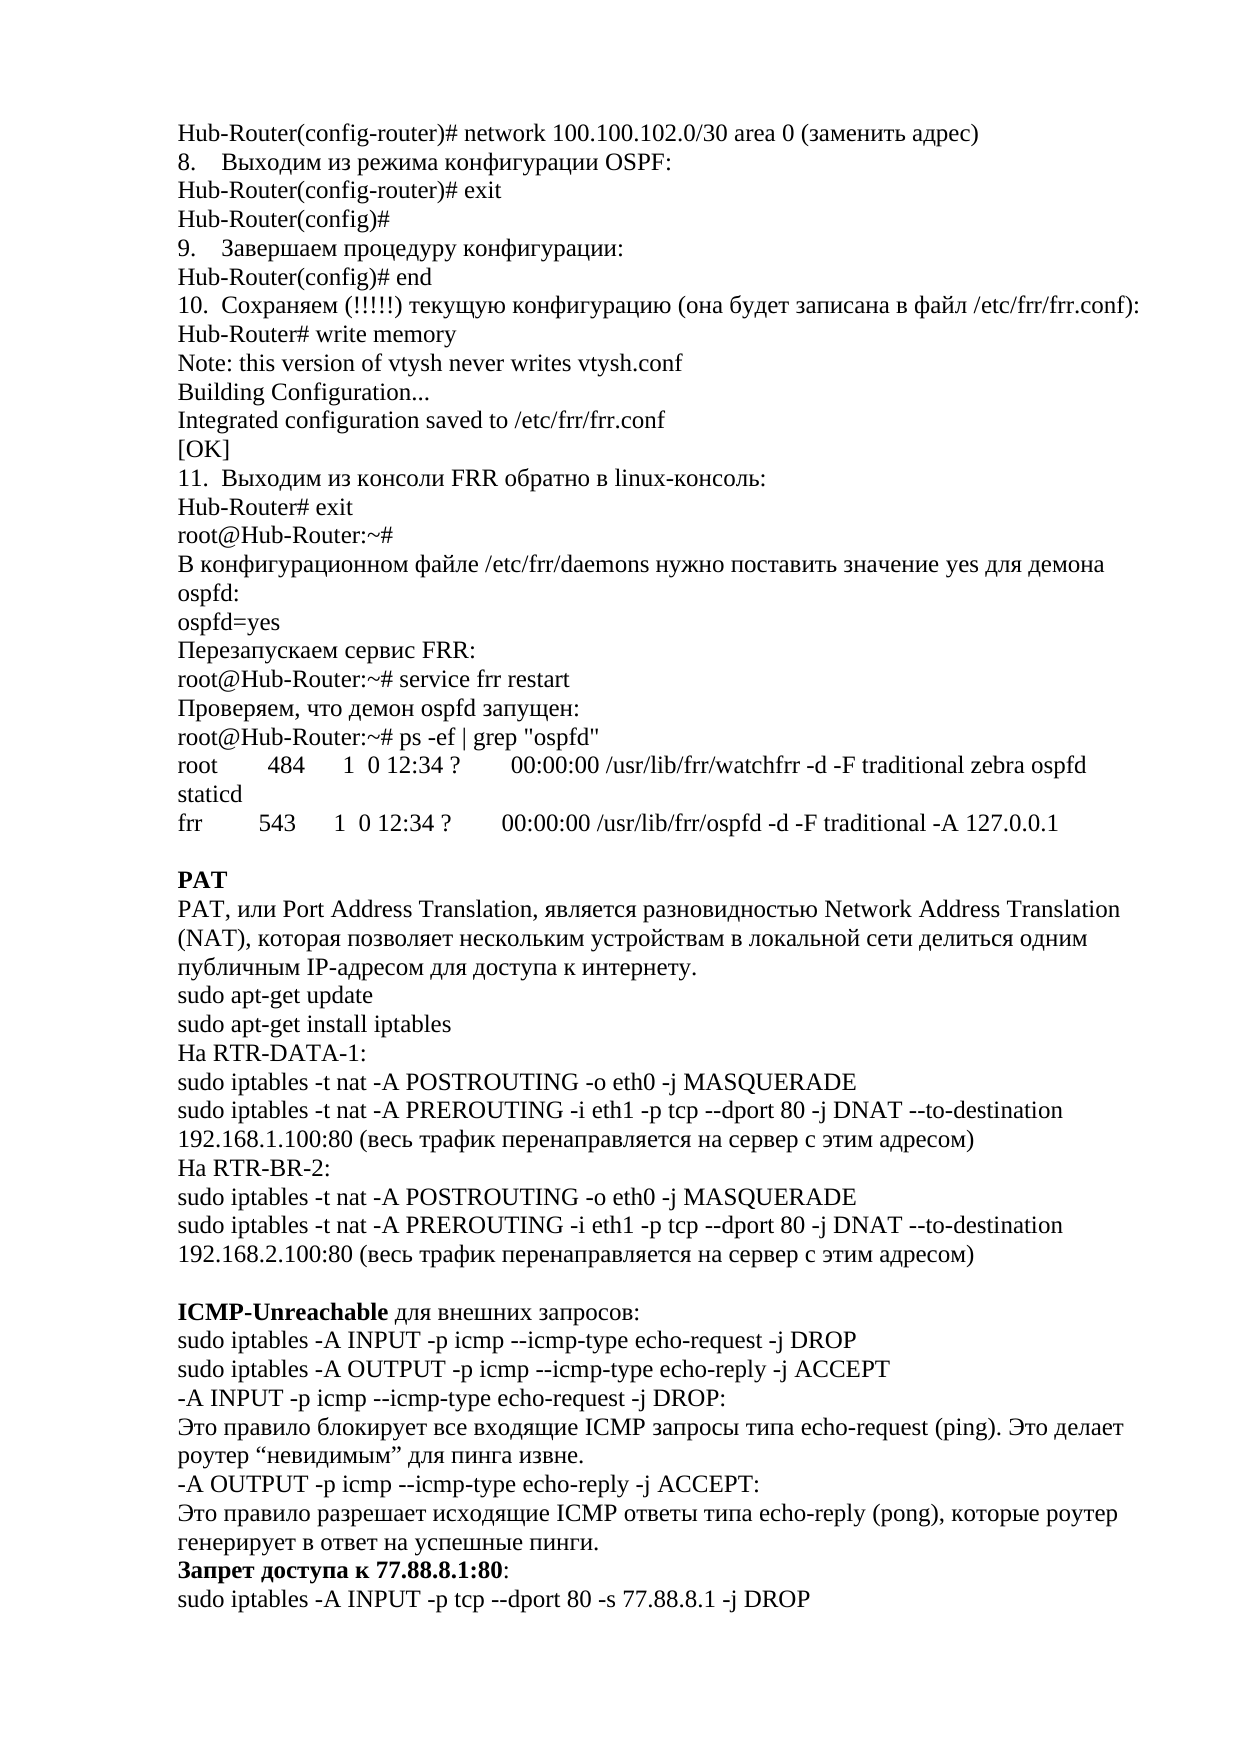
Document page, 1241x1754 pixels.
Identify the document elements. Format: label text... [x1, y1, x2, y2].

text Note: this version of vtysh never writes vtysh.conf [177, 348, 1152, 377]
text -A INPUT -p icmp --icmp-type echo-request -j DROP: [177, 1383, 1152, 1412]
text На RTR-BR-2: [177, 1153, 1152, 1182]
text -A OUTPUT -p icmp --icmp-type echo-reply -j ACCEPT: [177, 1469, 1152, 1498]
text Hub-Router(config-router)# network 100.100.102.0/30 area 0 (заменить адрес) [177, 118, 1152, 147]
text sudo apt-get update [177, 981, 1152, 1009]
text frr 543 1 0 12:34 ? 00:00:00 /usr/lib/frr/ospfd -d -F traditional -A 127.0.0.1 [177, 808, 1152, 837]
text sudo iptables -t nat -A PREROUTING -i eth1 -p tcp --dport 80 -j DNAT --to-destination 192.168.1.100:80 (весь трафик перенаправляется на сервер с этим адресом) [177, 1096, 1152, 1153]
text ospfd=yes [177, 607, 1152, 636]
text Integrated configuration saved to /etc/frr/frr.conf [177, 406, 1152, 434]
text Проверяем, что демон ospfd запущен: [177, 693, 1152, 722]
text root@Hub-Router:~# ps -ef | grep "ospfd" [177, 722, 1152, 751]
text Hub-Router(config)# [177, 204, 1152, 233]
text Перезапускаем сервис FRR: [177, 636, 1152, 664]
text 11. Выходим из консоли FRR обратно в linux-консоль: [177, 463, 1152, 492]
text sudo iptables -t nat -A POSTROUTING -o eth0 -j MASQUERADE [177, 1182, 1152, 1211]
text sudo iptables -t nat -A PREROUTING -i eth1 -p tcp --dport 80 -j DNAT --to-destination 192.168.2.100:80 (весь трафик перенаправляется на сервер с этим адресом) [177, 1211, 1152, 1268]
text На RTR-DATA-1: [177, 1038, 1152, 1067]
text root@Hub-Router:~# service frr restart [177, 664, 1152, 693]
text Hub-Router# exit [177, 492, 1152, 521]
text sudo iptables -t nat -A POSTROUTING -o eth0 -j MASQUERADE [177, 1067, 1152, 1096]
text Hub-Router(config-router)# exit [177, 176, 1152, 204]
text sudo iptables -A INPUT -p tcp --dport 80 -s 77.88.8.1 -j DROP [177, 1584, 1152, 1613]
text 10. Сохраняем (!!!!!) текущую конфигурацию (она будет записана в файл /etc/frr/frr.conf): [177, 291, 1152, 319]
text 8. Выходим из режима конфигурации OSPF: [177, 147, 1152, 176]
text [OK] [177, 434, 1152, 463]
text root 484 1 0 12:34 ? 00:00:00 /usr/lib/frr/watchfrr -d -F traditional zebra ospfd staticd [177, 751, 1152, 808]
text Building Configuration... [177, 377, 1152, 406]
text Это правило блокирует все входящие ICMP запросы типа echo-request (ping). Это делает роутер “невидимым” для пинга извне. [177, 1412, 1152, 1469]
text Hub-Router(config)# end [177, 262, 1152, 291]
text ICMP-Unreachable для внешних запросов: [177, 1297, 1152, 1326]
text В конфигурационном файле /etc/frr/daemons нужно поставить значение yes для демона ospfd: [177, 549, 1152, 607]
text sudo apt-get install iptables [177, 1009, 1152, 1038]
text Hub-Router# write memory [177, 319, 1152, 348]
text sudo iptables -A INPUT -p icmp --icmp-type echo-request -j DROP [177, 1326, 1152, 1354]
text sudo iptables -A OUTPUT -p icmp --icmp-type echo-reply -j ACCEPT [177, 1354, 1152, 1383]
text root@Hub-Router:~# [177, 521, 1152, 549]
text Это правило разрешает исходящие ICMP ответы типа echo-reply (pong), которые роутер генерирует в ответ на успешные пинги. [177, 1498, 1152, 1556]
text Запрет доступа к 77.88.8.1:80: [177, 1556, 1152, 1584]
text PAT, или Port Address Translation, является разновидностью Network Address Translation (NAT), которая позволяет нескольким устройствам в локальной сети делиться одним публичным IP-адресом для доступа к интернету. [177, 894, 1152, 981]
text 9. Завершаем процедуру конфигурации: [177, 233, 1152, 262]
text PAT [177, 866, 1152, 894]
